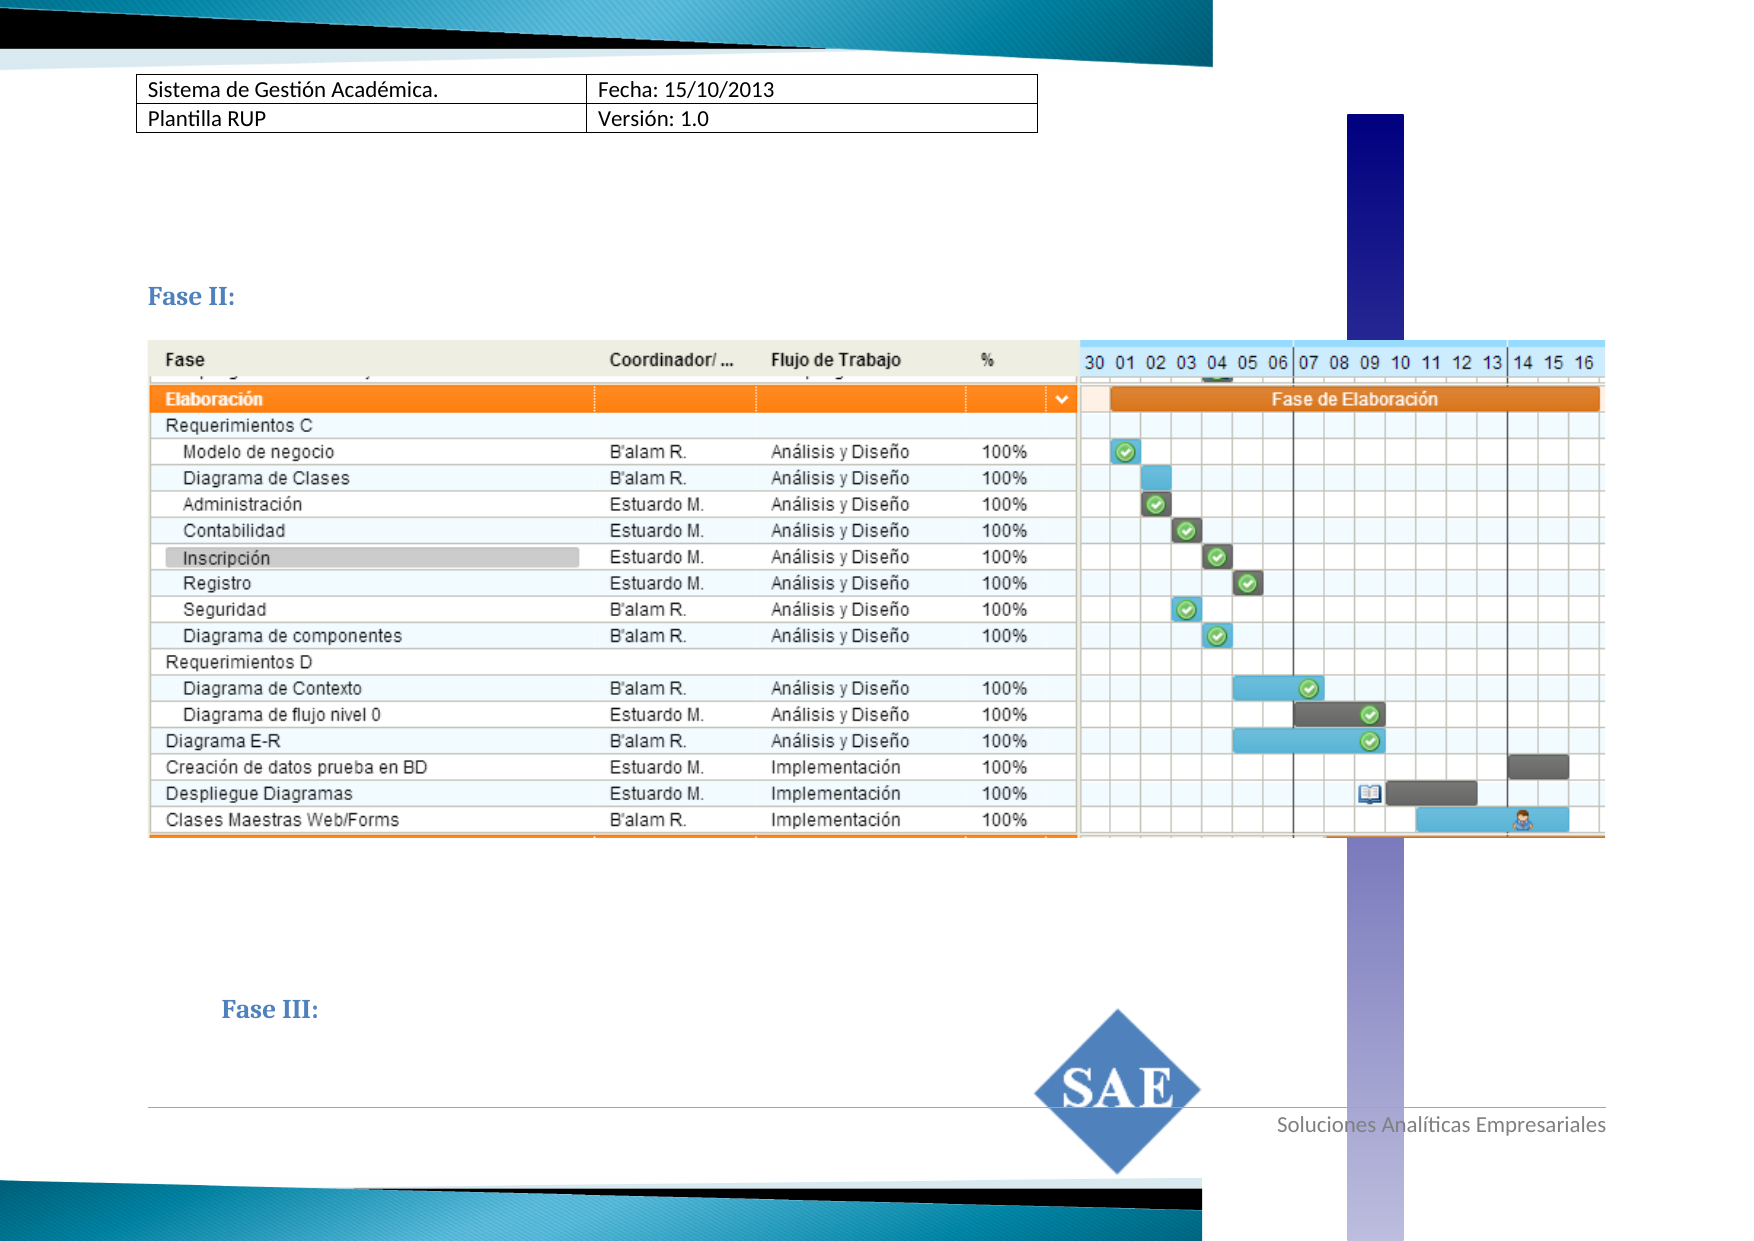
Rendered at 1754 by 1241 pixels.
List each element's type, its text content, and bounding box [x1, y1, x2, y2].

picture [1032, 1025, 1203, 1107]
picture [0, 0, 1212, 73]
picture [147, 340, 1606, 838]
picture [0, 1108, 1203, 1241]
subtitle Fase II: [148, 281, 1606, 312]
subtitle Fase III: [148, 994, 1606, 1025]
